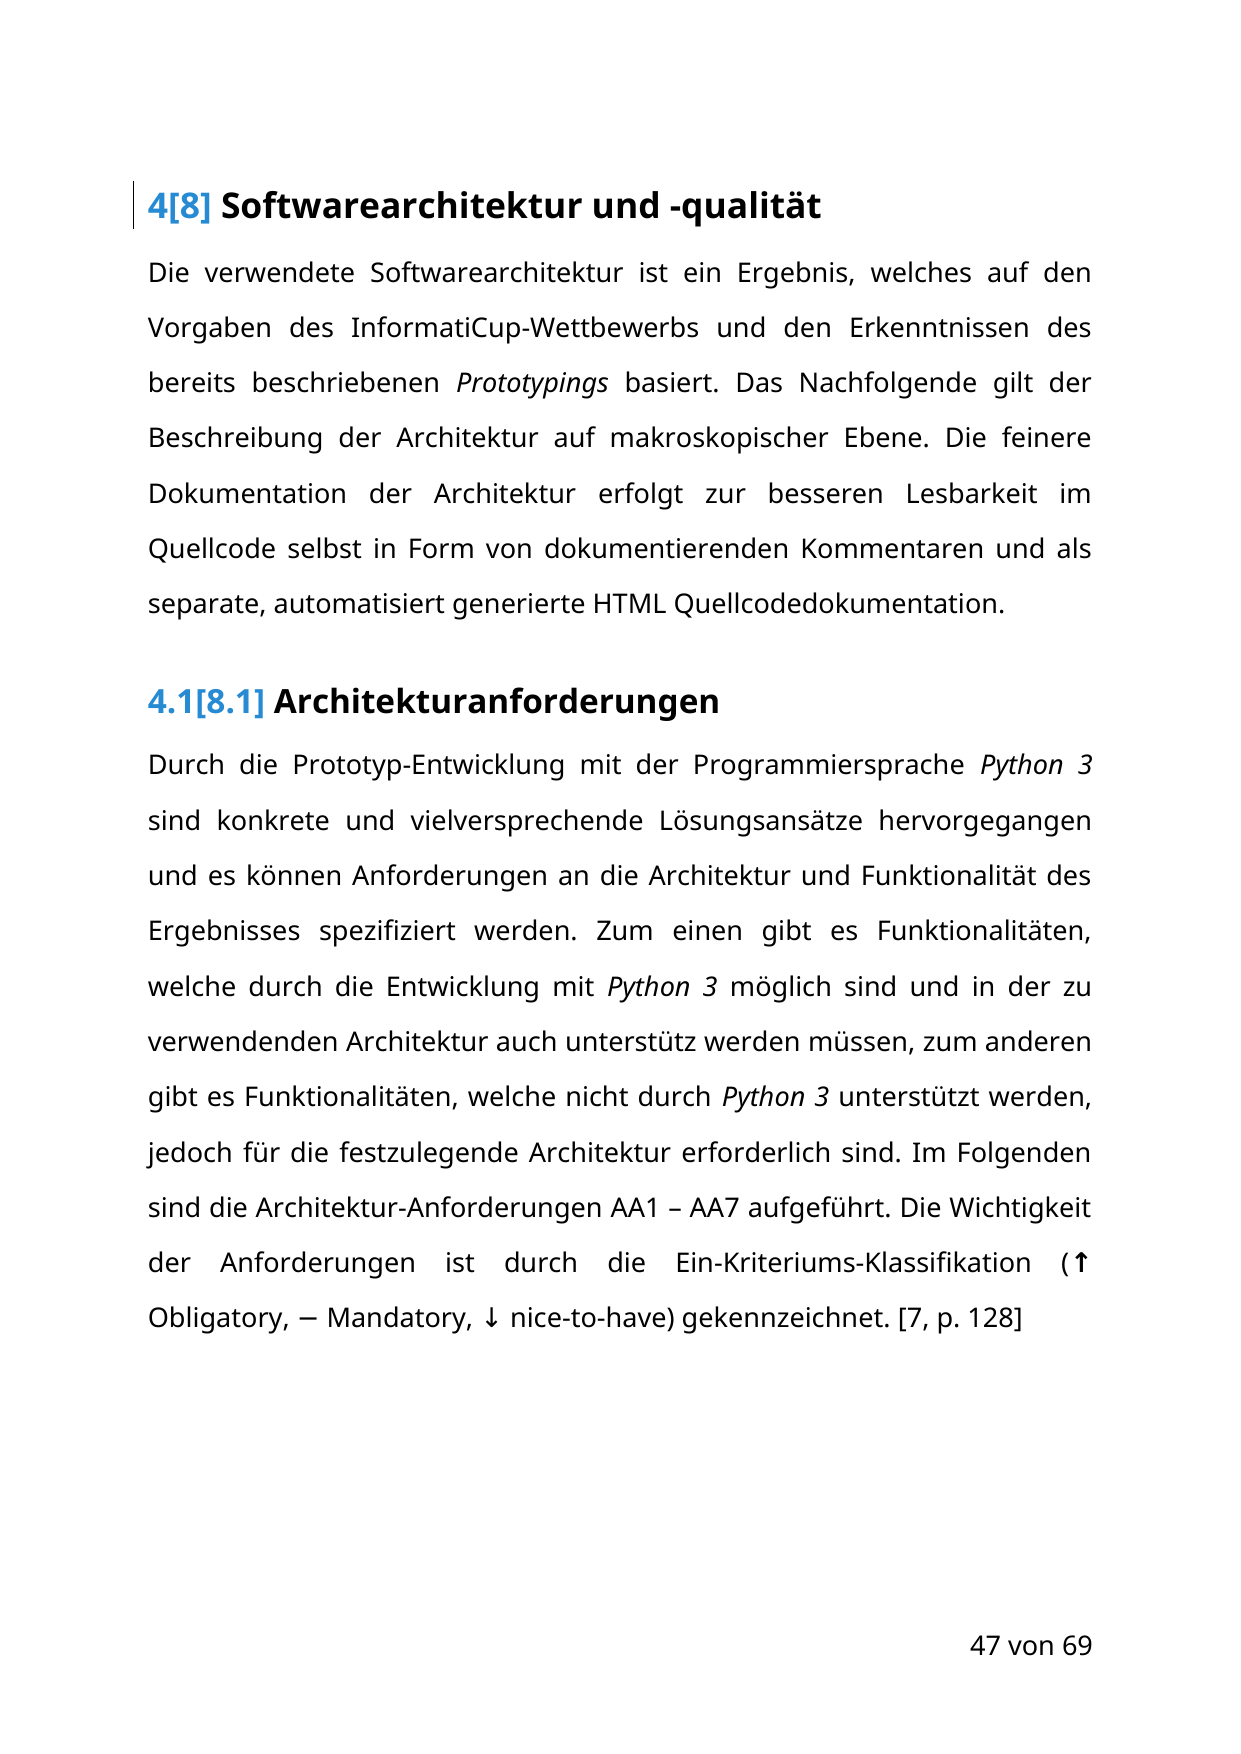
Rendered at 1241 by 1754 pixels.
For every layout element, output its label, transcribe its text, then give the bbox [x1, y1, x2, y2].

subtitle Softwarearchitektur und -qualität [148, 181, 1093, 229]
text Die verwendete Softwarearchitektur ist ein Ergebnis, welches auf den Vorgaben des InformatiCup-Wettbewerbs und den Erkenntnissen des bereits beschriebenen Prototypings basiert. Das Nachfolgende gilt der Beschreibung der Architektur auf makroskopischer Ebene. Die feinere Dokumentation der Architektur erfolgt zur besseren Lesbarkeit im Quellcode selbst in Form von dokumentierenden Kommentaren und als separate, automatisiert generierte HTML Quellcodedokumentation. [148, 253, 1093, 622]
text Durch die Prototyp-Entwicklung mit der Programmiersprache Python 3 sind konkrete und vielversprechende Lösungsansätze hervorgegangen und es können Anforderungen an die Architektur und Funktionalität des Ergebnisses spezifiziert werden. Zum einen gibt es Funktionalitäten, welche durch die Entwicklung mit Python 3 möglich sind und in der zu verwendenden Architektur auch unterstütz werden müssen, zum anderen gibt es Funktionalitäten, welche nicht durch Python 3 unterstützt werden, jedoch für die festzulegende Architektur erforderlich sind. Im Folgenden sind die Architektur-Anforderungen AA1 – AA7 aufgeführt. Die Wichtigkeit der Anforderungen ist durch die Ein-Kriteriums-Klassifikation (↑ Obligatory, − Mandatory, ↓ nice-to-have) gekennzeichnet. [148, 746, 1093, 1336]
subtitle Architekturanforderungen [148, 678, 1093, 723]
